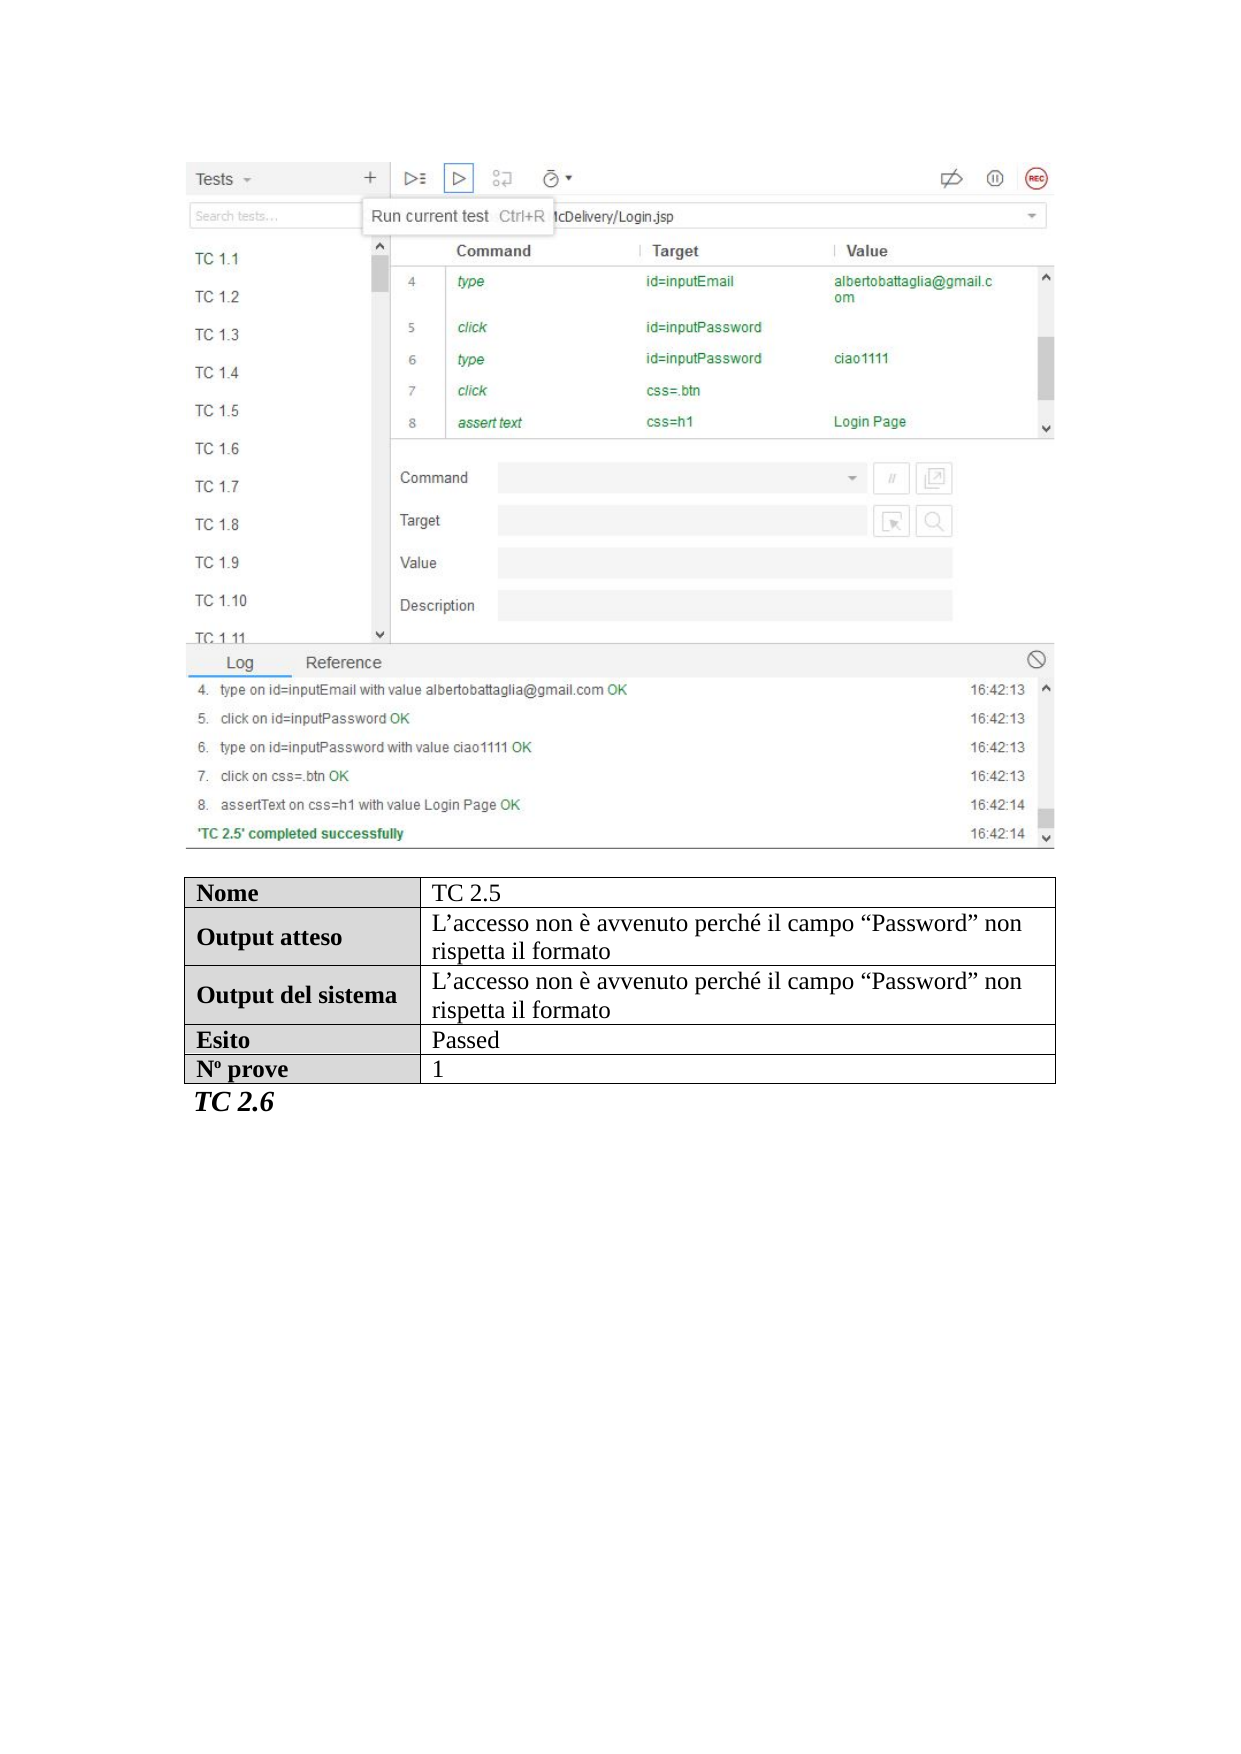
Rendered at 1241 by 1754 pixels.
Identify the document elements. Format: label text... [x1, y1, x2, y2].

table_cell No prove [185, 1055, 420, 1083]
subtitle TC 2.6 [193, 1084, 1122, 1118]
table_cell Output del sistema [185, 966, 420, 1024]
table_cell 1 [421, 1055, 1055, 1083]
table_cell Output atteso [185, 908, 420, 965]
table_cell Esito [185, 1025, 420, 1053]
table_header TC 2.5 [421, 878, 1055, 907]
table_cell L’accesso non è avvenuto perché il campo “Password” non rispetta il formato [421, 908, 1055, 965]
table_cell L’accesso non è avvenuto perché il campo “Password” non rispetta il formato [421, 966, 1055, 1024]
table_cell Passed [421, 1025, 1055, 1053]
table_header Nome [185, 878, 420, 907]
